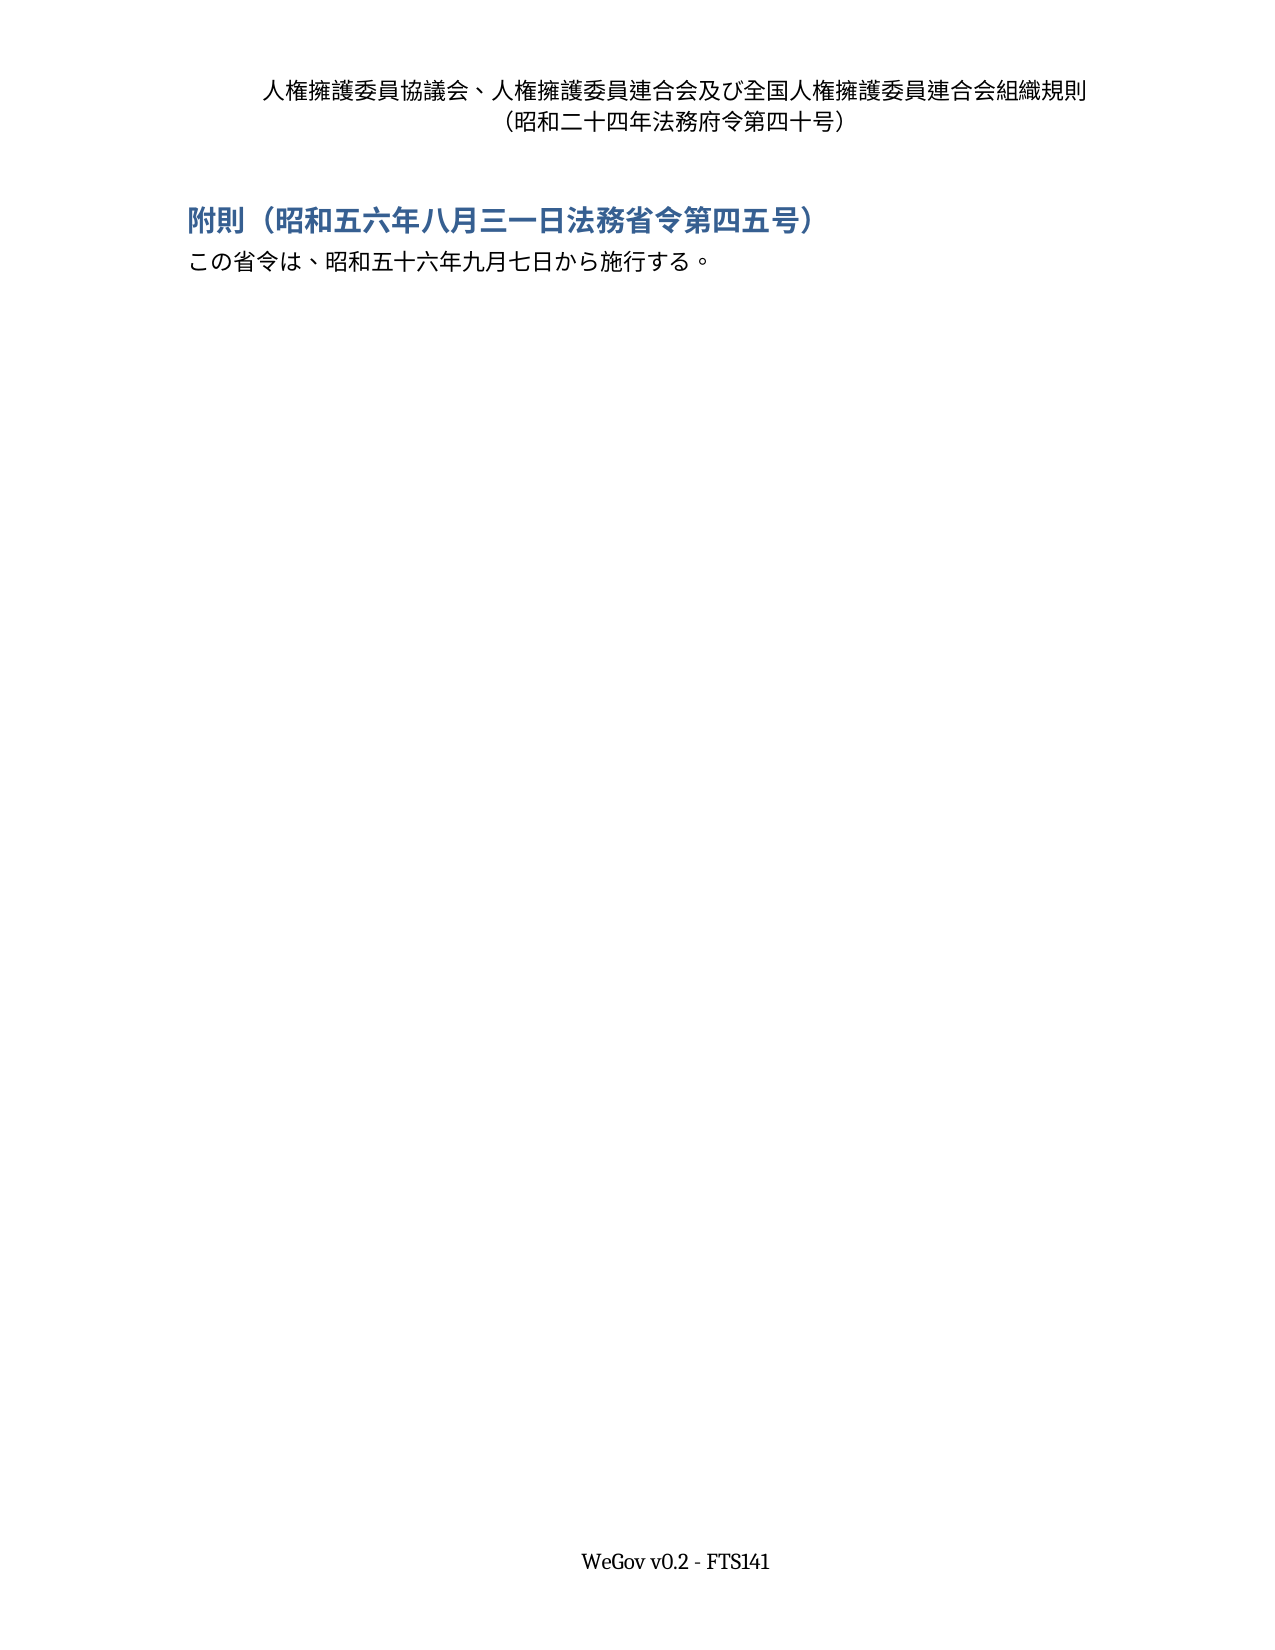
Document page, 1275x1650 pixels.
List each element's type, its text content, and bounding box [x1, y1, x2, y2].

text この省令は、昭和五十六年九月七日から施行する。 [187, 246, 1087, 277]
subtitle 附則（昭和五六年八月三一日法務省令第四五号） [187, 200, 1087, 240]
